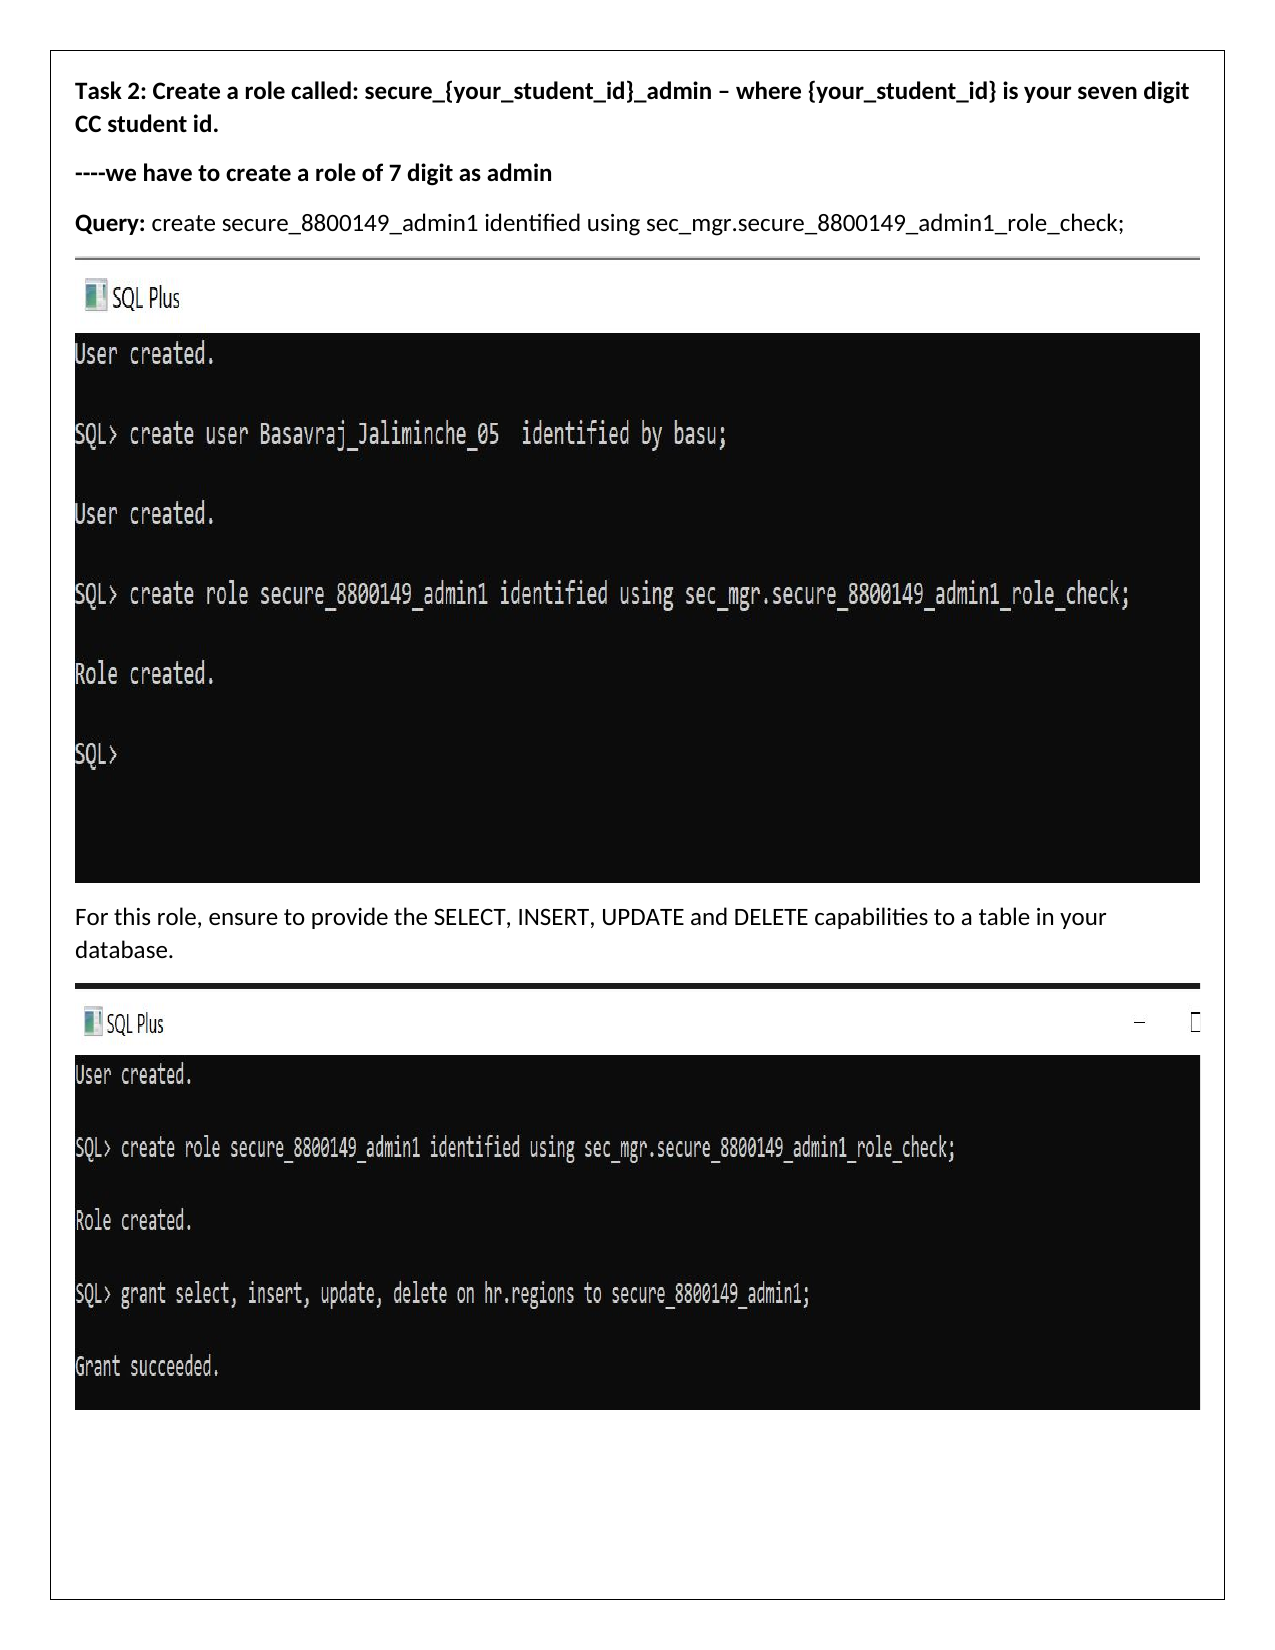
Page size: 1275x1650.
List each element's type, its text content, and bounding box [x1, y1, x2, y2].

picture [75, 983, 1200, 1410]
text Query: create secure_8800149_admin1 identified using sec_mgr.secure_8800149_admin1_role_check; [75, 207, 1200, 238]
text For this role, ensure to provide the SELECT, INSERT, UPDATE and DELETE capabilities to a table in your database. [75, 901, 1200, 965]
text ----we have to create a role of 7 digit as admin [75, 157, 1200, 188]
text Task 2: Create a role called: secure_{your_student_id}_admin – where {your_student_id} is your seven digit CC student id. [75, 75, 1200, 138]
picture [75, 256, 1200, 883]
